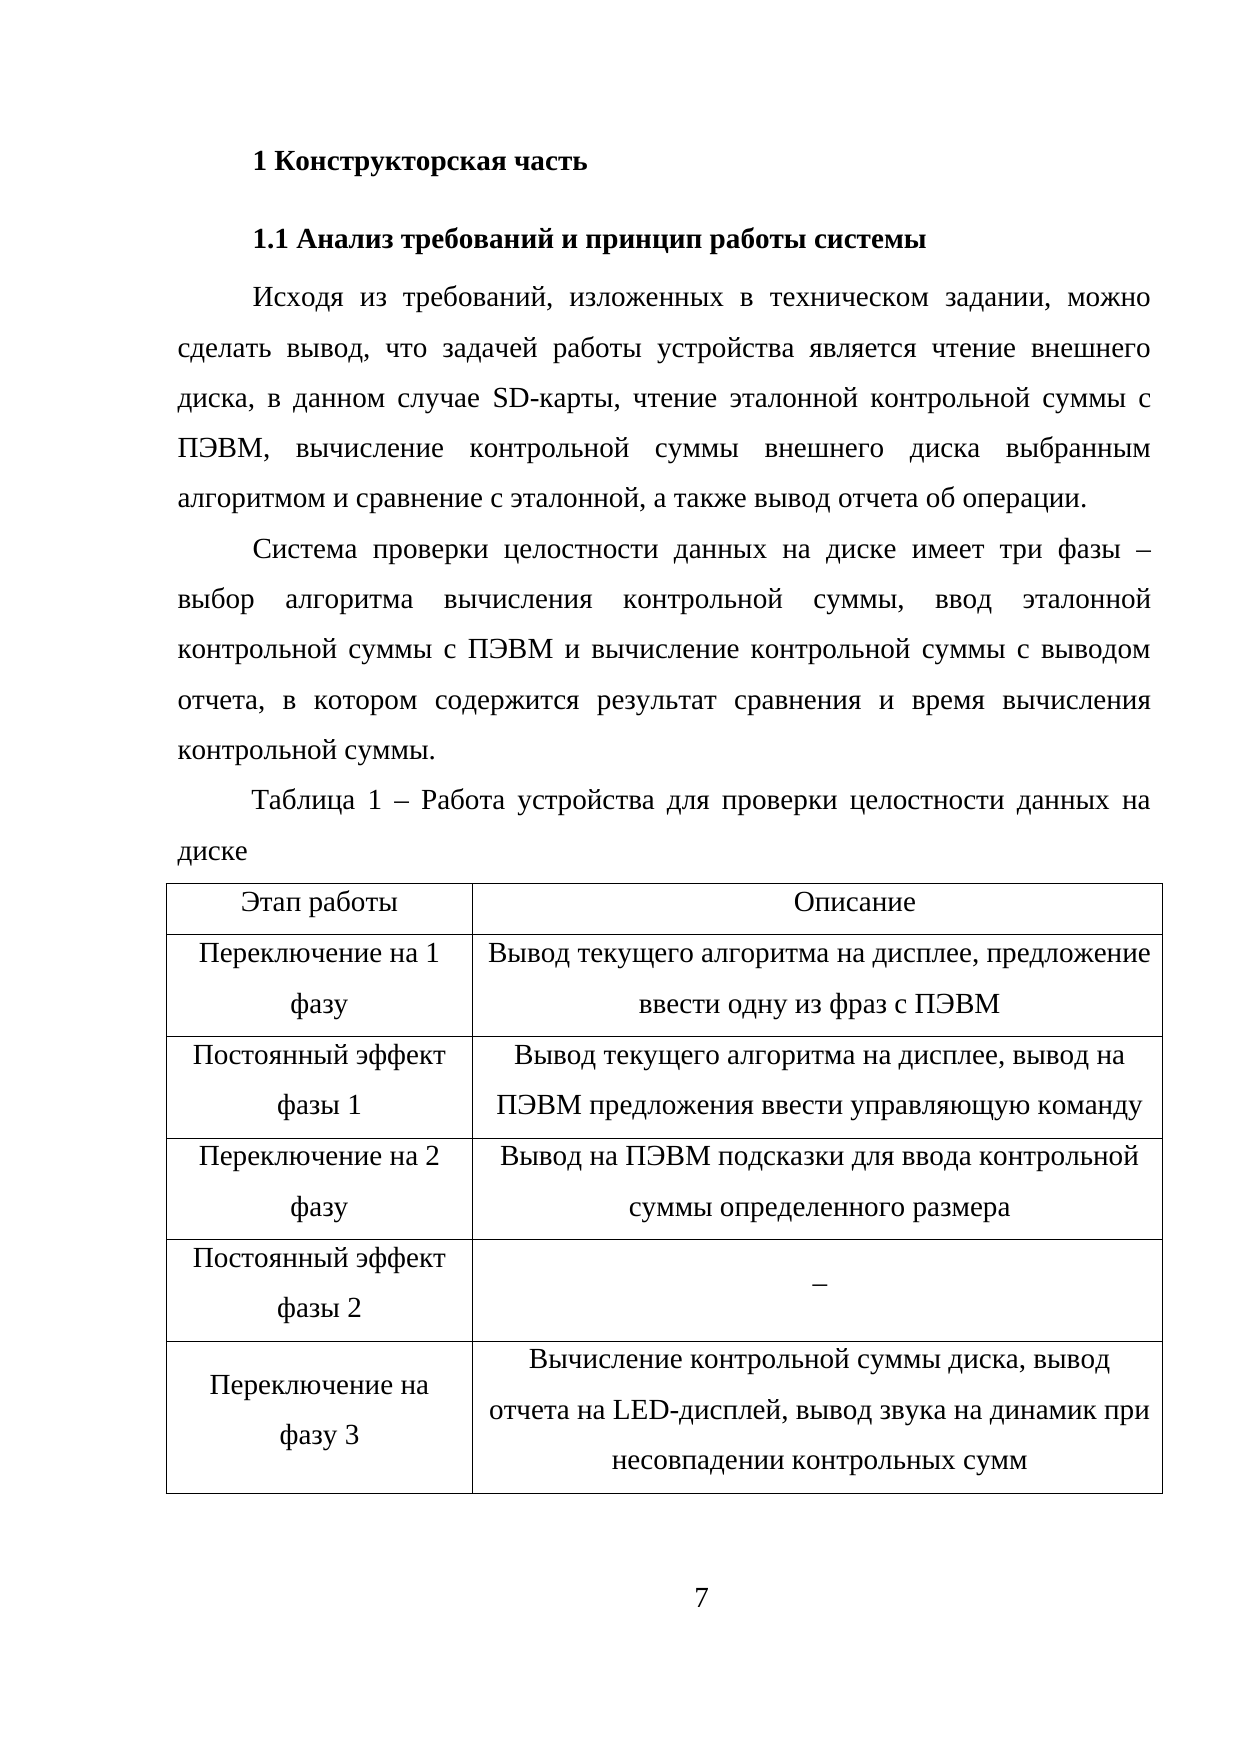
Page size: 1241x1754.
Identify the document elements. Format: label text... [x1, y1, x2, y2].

table_cell Вывод на ПЭВМ подсказки для ввода контрольной суммы определенного размера [473, 1139, 1162, 1239]
table_cell Постоянный эффект фазы 2 [167, 1240, 472, 1341]
table_cell Переключение на 1 фазу [167, 935, 472, 1036]
subtitle 1 Конструкторская часть [177, 143, 1152, 177]
subtitle 1.1 Анализ требований и принцип работы системы [177, 221, 1152, 254]
table_cell Вычисление контрольной суммы диска, вывод отчета на LED-дисплей, вывод звука на динамик при несовпадении контрольных сумм [473, 1342, 1162, 1492]
table_cell Переключение на 2 фазу [167, 1139, 472, 1239]
table_cell Постоянный эффект фазы 1 [167, 1037, 472, 1137]
table_cell – [473, 1240, 1162, 1341]
text Исходя из требований, изложенных в техническом задании, можно сделать вывод, что задачей работы устройства является чтение внешнего диска, в данном случае SD-карты, чтение эталонной контрольной суммы с ПЭВМ, вычисление контрольной суммы внешнего диска выбранным алгоритмом и сравнение с эталонной, а также вывод отчета об операции. [177, 279, 1152, 514]
table_header Описание [473, 884, 1162, 934]
table_cell Переключение на фазу 3 [167, 1342, 472, 1492]
table_header Этап работы [167, 884, 472, 934]
table_cell Вывод текущего алгоритма на дисплее, предложение ввести одну из фраз с ПЭВМ [473, 935, 1162, 1036]
table_cell Вывод текущего алгоритма на дисплее, вывод на ПЭВМ предложения ввести управляющую команду [473, 1037, 1162, 1137]
text Таблица 1 – Работа устройства для проверки целостности данных на диске [177, 782, 1152, 866]
text Система проверки целостности данных на диске имеет три фазы – выбор алгоритма вычисления контрольной суммы, ввод эталонной контрольной суммы с ПЭВМ и вычисление контрольной суммы с выводом отчета, в котором содержится результат сравнения и время вычисления контрольной суммы. [177, 531, 1152, 766]
